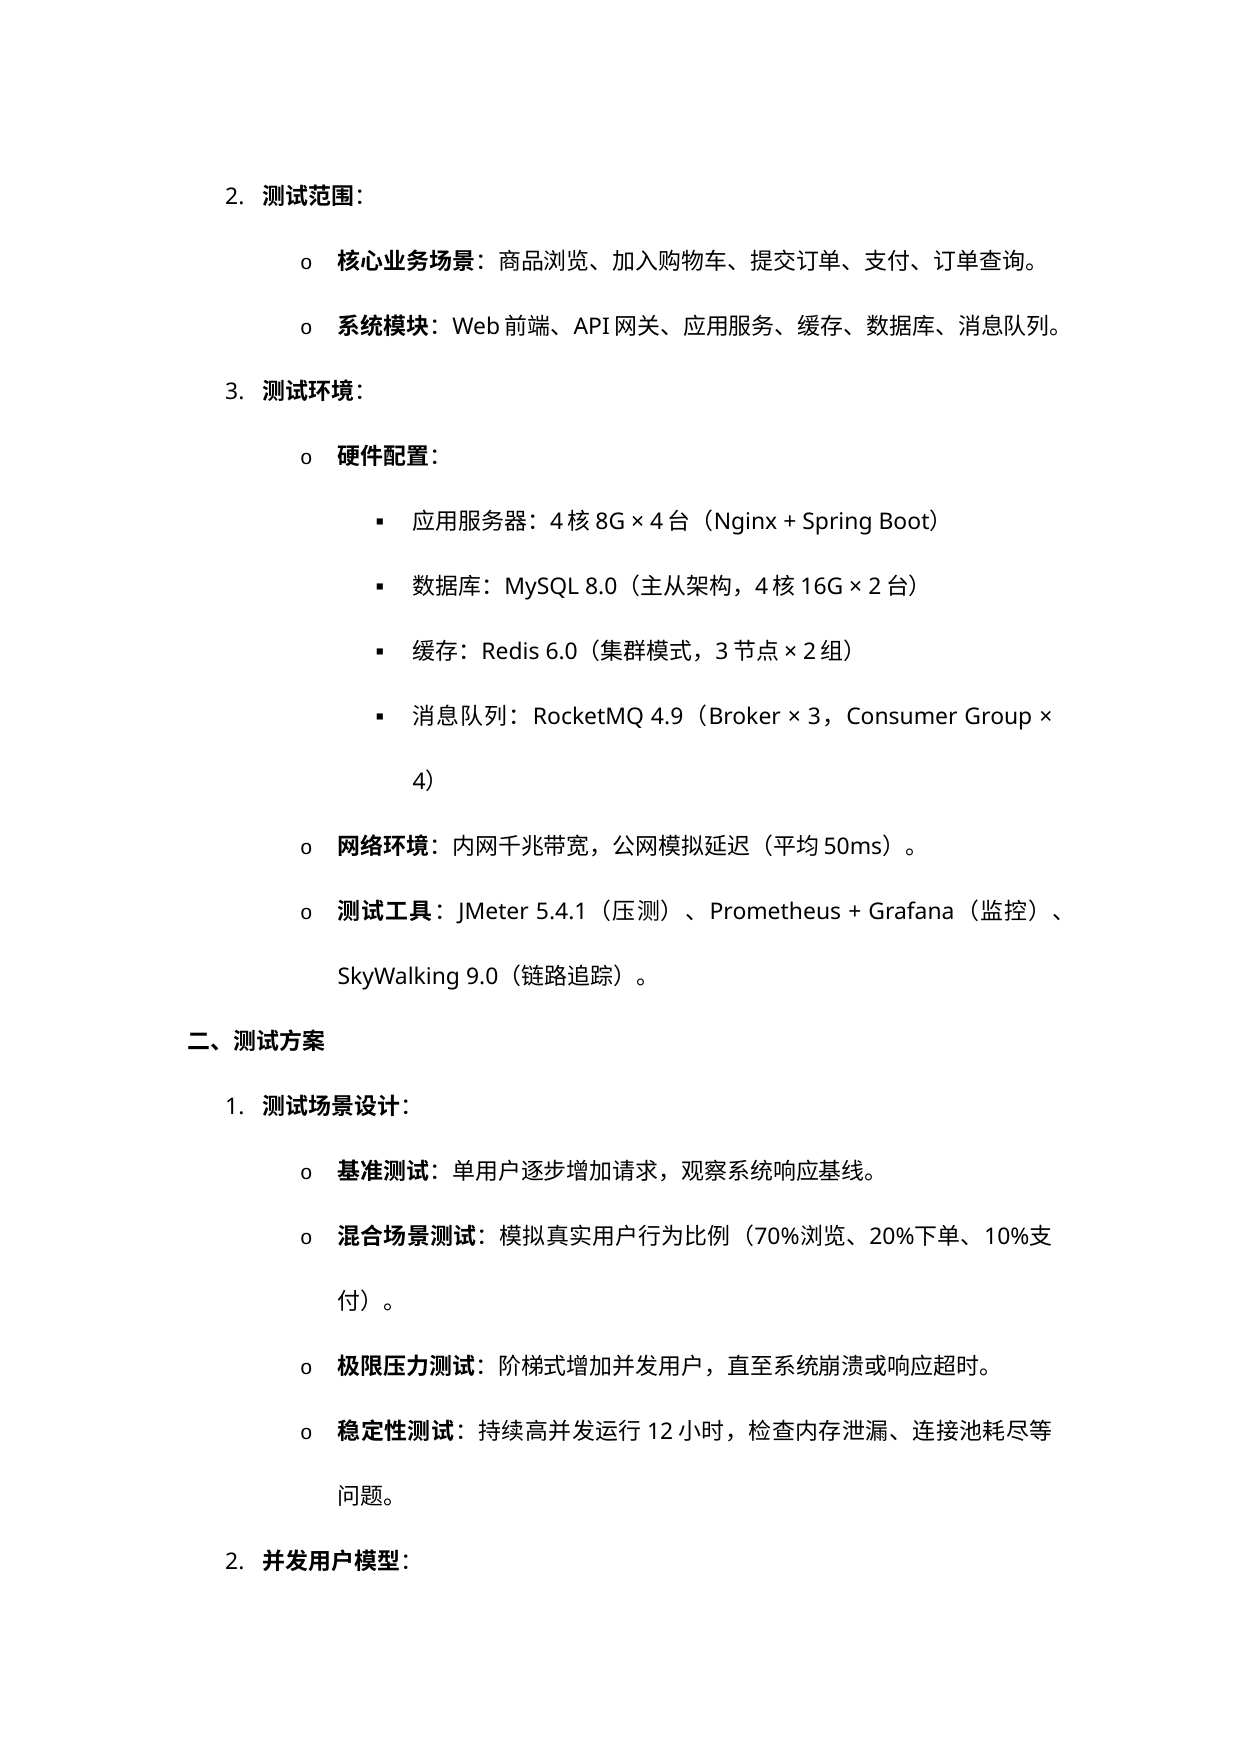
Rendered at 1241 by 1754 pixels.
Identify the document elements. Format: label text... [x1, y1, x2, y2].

list 稳定性测试：持续高并发运行12小时，检查内存泄漏、连接池耗尽等问题。 [300, 1397, 1053, 1527]
list 缓存：Redis 6.0（集群模式，3节点 × 2组） [375, 617, 1053, 682]
text 二、测试方案 [187, 1007, 1053, 1072]
list 测试范围： [225, 162, 1053, 227]
list 网络环境：内网千兆带宽，公网模拟延迟（平均50ms）。 [300, 812, 1053, 877]
list 数据库：MySQL 8.0（主从架构，4核16G × 2台） [375, 552, 1053, 617]
list 测试工具：JMeter 5.4.1（压测）、Prometheus + Grafana（监控）、SkyWalking 9.0（链路追踪）。 [300, 877, 1053, 1007]
list 极限压力测试：阶梯式增加并发用户，直至系统崩溃或响应超时。 [300, 1332, 1053, 1397]
list 测试环境： [225, 357, 1053, 422]
list 消息队列：RocketMQ 4.9（Broker × 3，Consumer Group × 4） [375, 682, 1053, 812]
list 应用服务器：4核8G × 4台（Nginx + Spring Boot） [375, 487, 1053, 552]
list 硬件配置： [300, 422, 1053, 487]
list 混合场景测试：模拟真实用户行为比例（70%浏览、20%下单、10%支付）。 [300, 1202, 1053, 1332]
list 系统模块：Web前端、API网关、应用服务、缓存、数据库、消息队列。 [300, 292, 1053, 357]
list 基准测试：单用户逐步增加请求，观察系统响应基线。 [300, 1137, 1053, 1202]
list 核心业务场景：商品浏览、加入购物车、提交订单、支付、订单查询。 [300, 227, 1053, 292]
list 测试场景设计： [225, 1072, 1053, 1137]
list 并发用户模型： [225, 1527, 1053, 1592]
